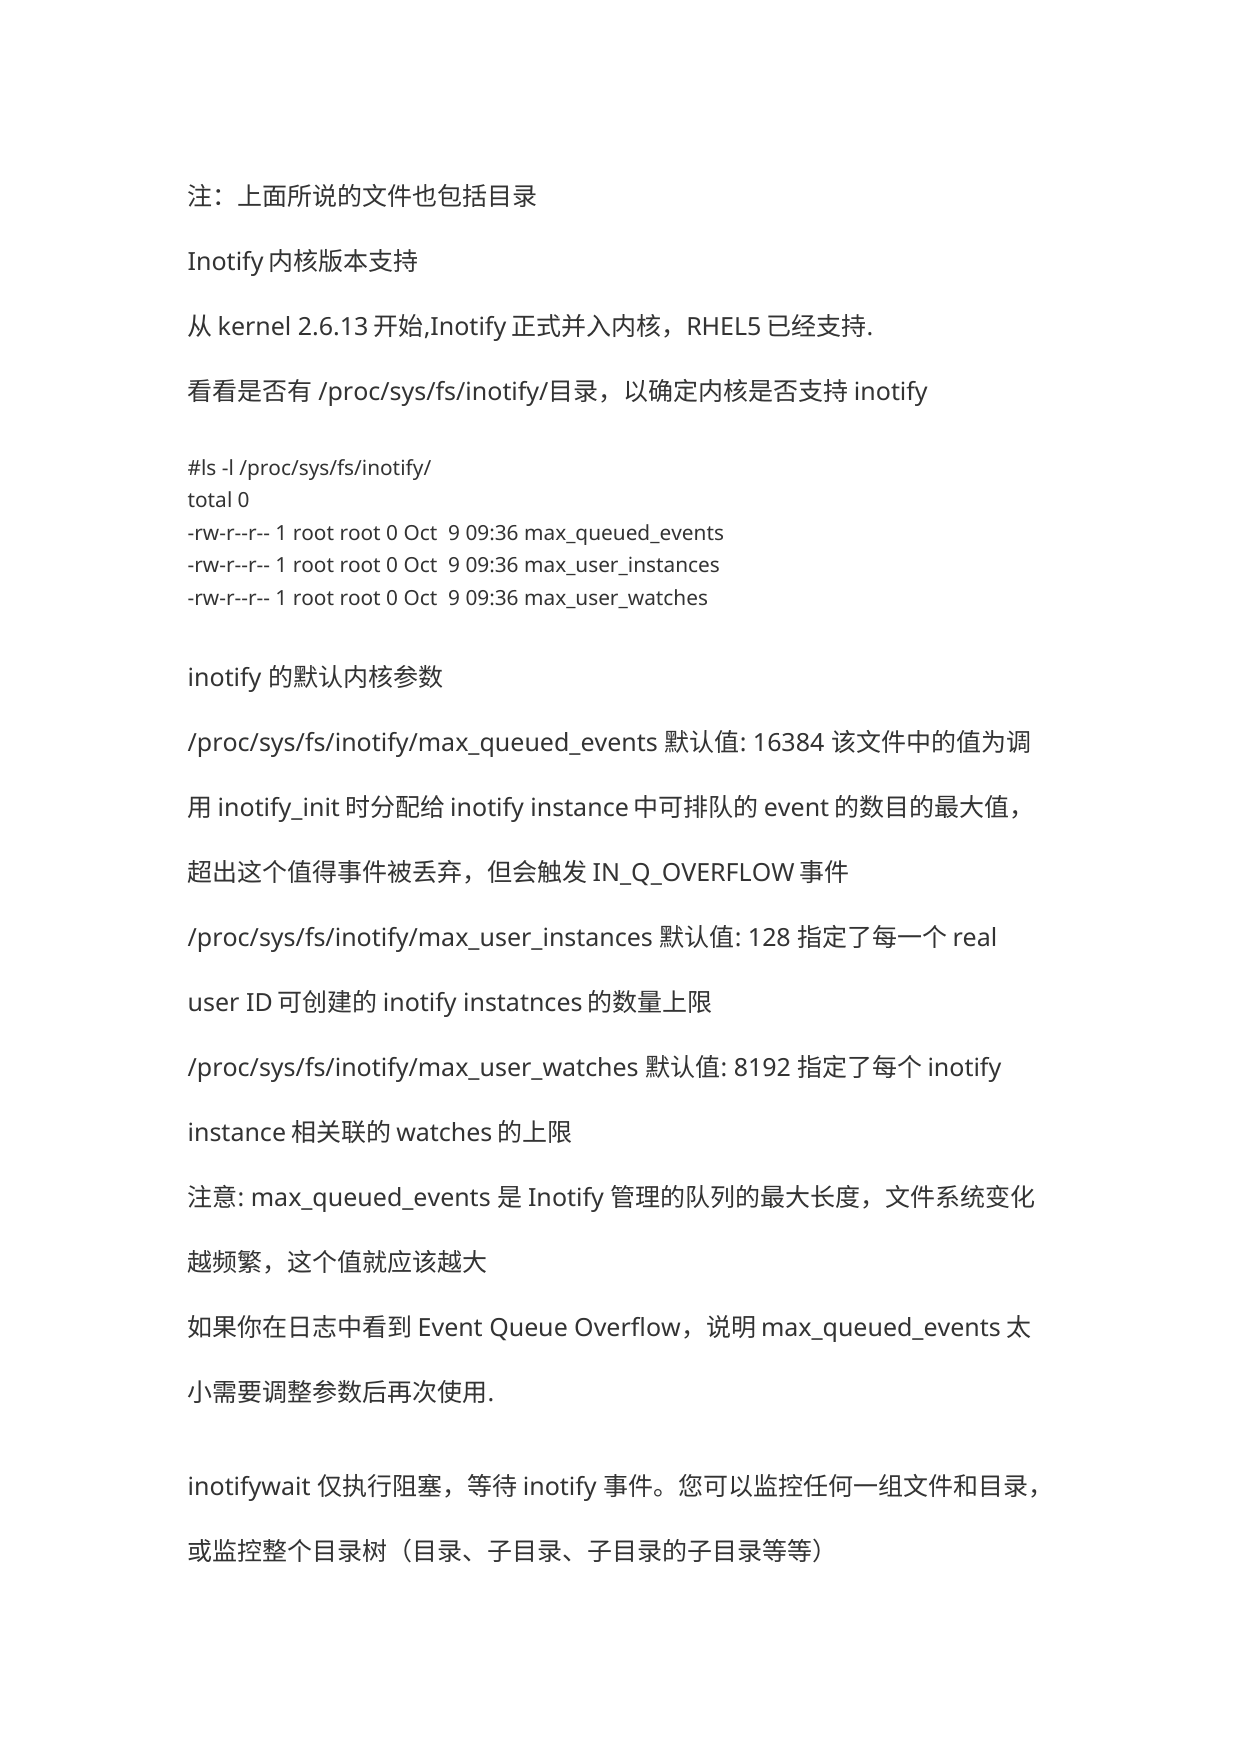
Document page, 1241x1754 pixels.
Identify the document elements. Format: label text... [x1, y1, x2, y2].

text 注：上面所说的文件也包括目录 Inotify内核版本支持 从kernel 2.6.13开始,Inotify正式并入内核，RHEL5已经支持. 看看是否有 /proc/sys/fs/inotify/目录，以确定内核是否支持inotify [187, 162, 1053, 422]
text total 0 [187, 484, 1053, 516]
text -rw-r--r-- 1 root root 0 Oct 9 09:36 max_user_instances [187, 549, 1053, 581]
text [187, 1452, 1053, 1582]
text #ls -l /proc/sys/fs/inotify/ [187, 451, 1053, 484]
text inotify 的默认内核参数 /proc/sys/fs/inotify/max_queued_events 默认值: 16384 该文件中的值为调用inotify_init时分配给inotify instance中可排队的event的数目的最大值，超出这个值得事件被丢弃，但会触发IN_Q_OVERFLOW事件 /proc/sys/fs/inotify/max_user_instances 默认值: 128 指定了每一个real user ID可创建的inotify instatnces的数量上限 /proc/sys/fs/inotify/max_user_watches 默认值: 8192 指定了每个inotify instance相关联的watches的上限 注意: max_queued_events 是 Inotify 管理的队列的最大长度，文件系统变化越频繁，这个值就应该越大 如果你在日志中看到Event Queue Overflow，说明max_queued_events太小需要调整参数后再次使用. [187, 643, 1053, 1423]
text -rw-r--r-- 1 root root 0 Oct 9 09:36 max_queued_events [187, 516, 1053, 549]
text -rw-r--r-- 1 root root 0 Oct 9 09:36 max_user_watches [187, 581, 1053, 614]
